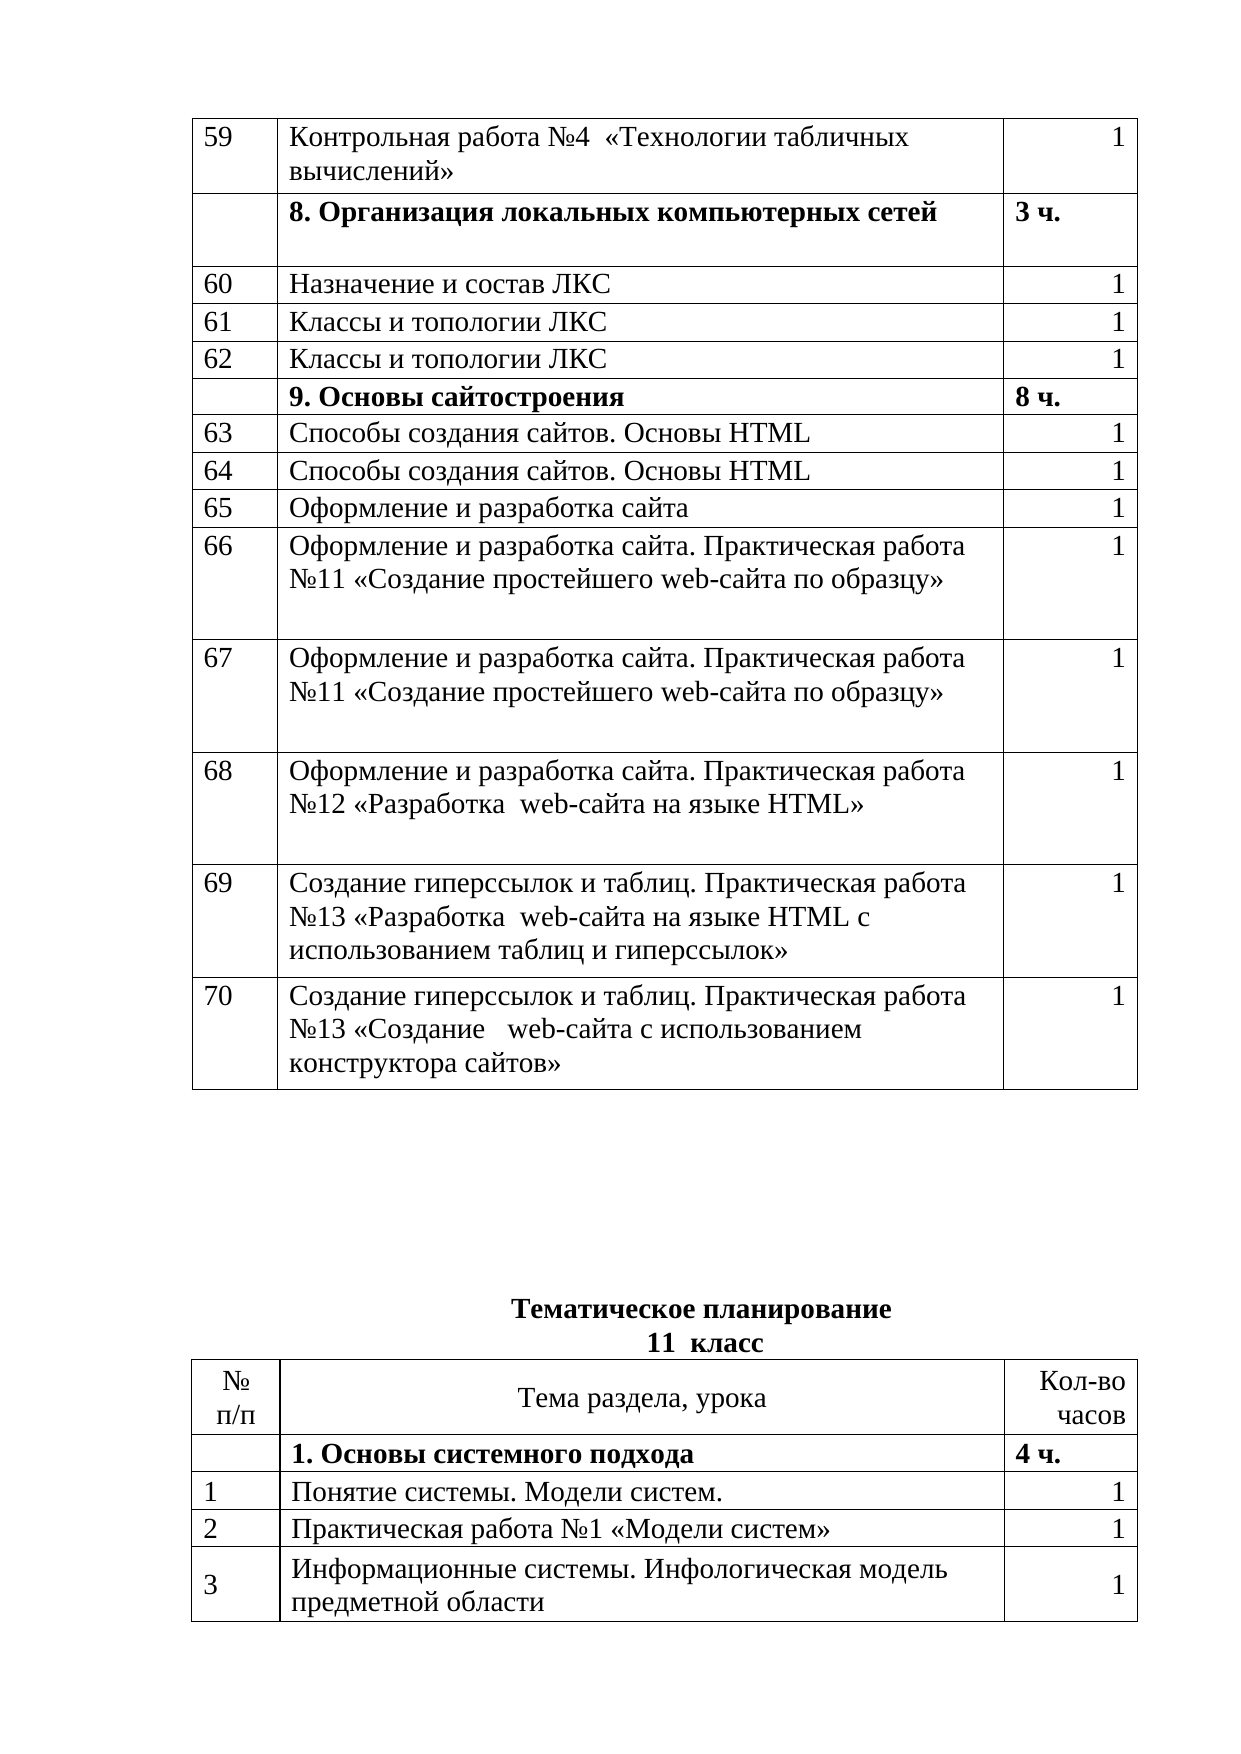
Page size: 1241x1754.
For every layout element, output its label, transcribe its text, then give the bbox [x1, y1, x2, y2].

table_cell Оформление и разработка сайта. Практическая работа №11 «Создание простейшего web-сайта по образцу» [278, 528, 1003, 639]
table_cell Практическая работа №1 «Модели систем» [281, 1510, 1004, 1546]
table_cell Способы создания сайтов. Основы HTML [278, 415, 1003, 452]
table_header Кол-во часов [1005, 1360, 1137, 1434]
table_cell 1 [1004, 753, 1137, 864]
table_cell 61 [193, 304, 277, 341]
table_cell Создание гиперссылок и таблиц. Практическая работа №13 «Разработка web-сайта на языке HTML с использованием таблиц и гиперссылок» [278, 865, 1003, 977]
table_cell 3 ч. [1004, 194, 1137, 266]
table_cell 1 [1004, 865, 1137, 977]
table_cell [193, 194, 277, 266]
text 11 класс [177, 1325, 1152, 1359]
table_header № п/п [192, 1360, 279, 1434]
table_cell Контрольная работа №4 «Технологии табличных вычислений» [278, 119, 1003, 193]
table_cell [193, 379, 277, 414]
table_cell Классы и топологии ЛКС [278, 304, 1003, 341]
table_cell 1 [1005, 1547, 1137, 1621]
table_cell 1 [1005, 1510, 1137, 1546]
table_cell Создание гиперссылок и таблиц. Практическая работа №13 «Создание web-сайта с использованием конструктора сайтов» [278, 978, 1003, 1089]
table_cell 62 [193, 342, 277, 378]
table_cell 3 [192, 1547, 279, 1621]
table_cell 66 [193, 528, 277, 639]
table_cell 2 [192, 1510, 279, 1546]
table_cell 70 [193, 978, 277, 1089]
table_cell 1 [1004, 304, 1137, 341]
table_cell 8. Организация локальных компьютерных сетей [278, 194, 1003, 266]
table_cell Способы создания сайтов. Основы HTML [278, 453, 1003, 489]
table_cell Оформление и разработка сайта. Практическая работа №12 «Разработка web-сайта на языке HTML» [278, 753, 1003, 864]
table_cell 8 ч. [1004, 379, 1137, 414]
table_cell 1 [1004, 119, 1137, 193]
table_cell 63 [193, 415, 277, 452]
table_cell 1 [1004, 267, 1137, 303]
table_cell 1 [192, 1472, 279, 1509]
table_cell 9. Основы сайтостроения [278, 379, 1003, 414]
table_cell 69 [193, 865, 277, 977]
table_cell Понятие системы. Модели систем. [281, 1472, 1004, 1509]
table_cell Оформление и разработка сайта [278, 490, 1003, 527]
table_header Тема раздела, урока [281, 1360, 1004, 1434]
table_cell 1 [1004, 415, 1137, 452]
table_cell 1 [1004, 453, 1137, 489]
table_cell 67 [193, 640, 277, 752]
table_cell 60 [193, 267, 277, 303]
table_cell 59 [193, 119, 277, 193]
text Тематическое планирование [177, 1292, 1152, 1325]
table_cell 65 [193, 490, 277, 527]
table_cell 1 [1005, 1472, 1137, 1509]
table_cell 1 [1004, 978, 1137, 1089]
table_cell 1 [1004, 640, 1137, 752]
table_cell 1. Основы системного подхода [281, 1435, 1004, 1471]
table_cell Назначение и состав ЛКС [278, 267, 1003, 303]
table_cell 4 ч. [1005, 1435, 1137, 1471]
table_cell 64 [193, 453, 277, 489]
table_cell 1 [1004, 528, 1137, 639]
table_cell [192, 1435, 279, 1471]
table_cell 1 [1004, 490, 1137, 527]
table_cell Оформление и разработка сайта. Практическая работа №11 «Создание простейшего web-сайта по образцу» [278, 640, 1003, 752]
table_cell Классы и топологии ЛКС [278, 342, 1003, 378]
table_cell 68 [193, 753, 277, 864]
table_cell Информационные системы. Инфологическая модель предметной области [281, 1547, 1004, 1621]
table_cell 1 [1004, 342, 1137, 378]
